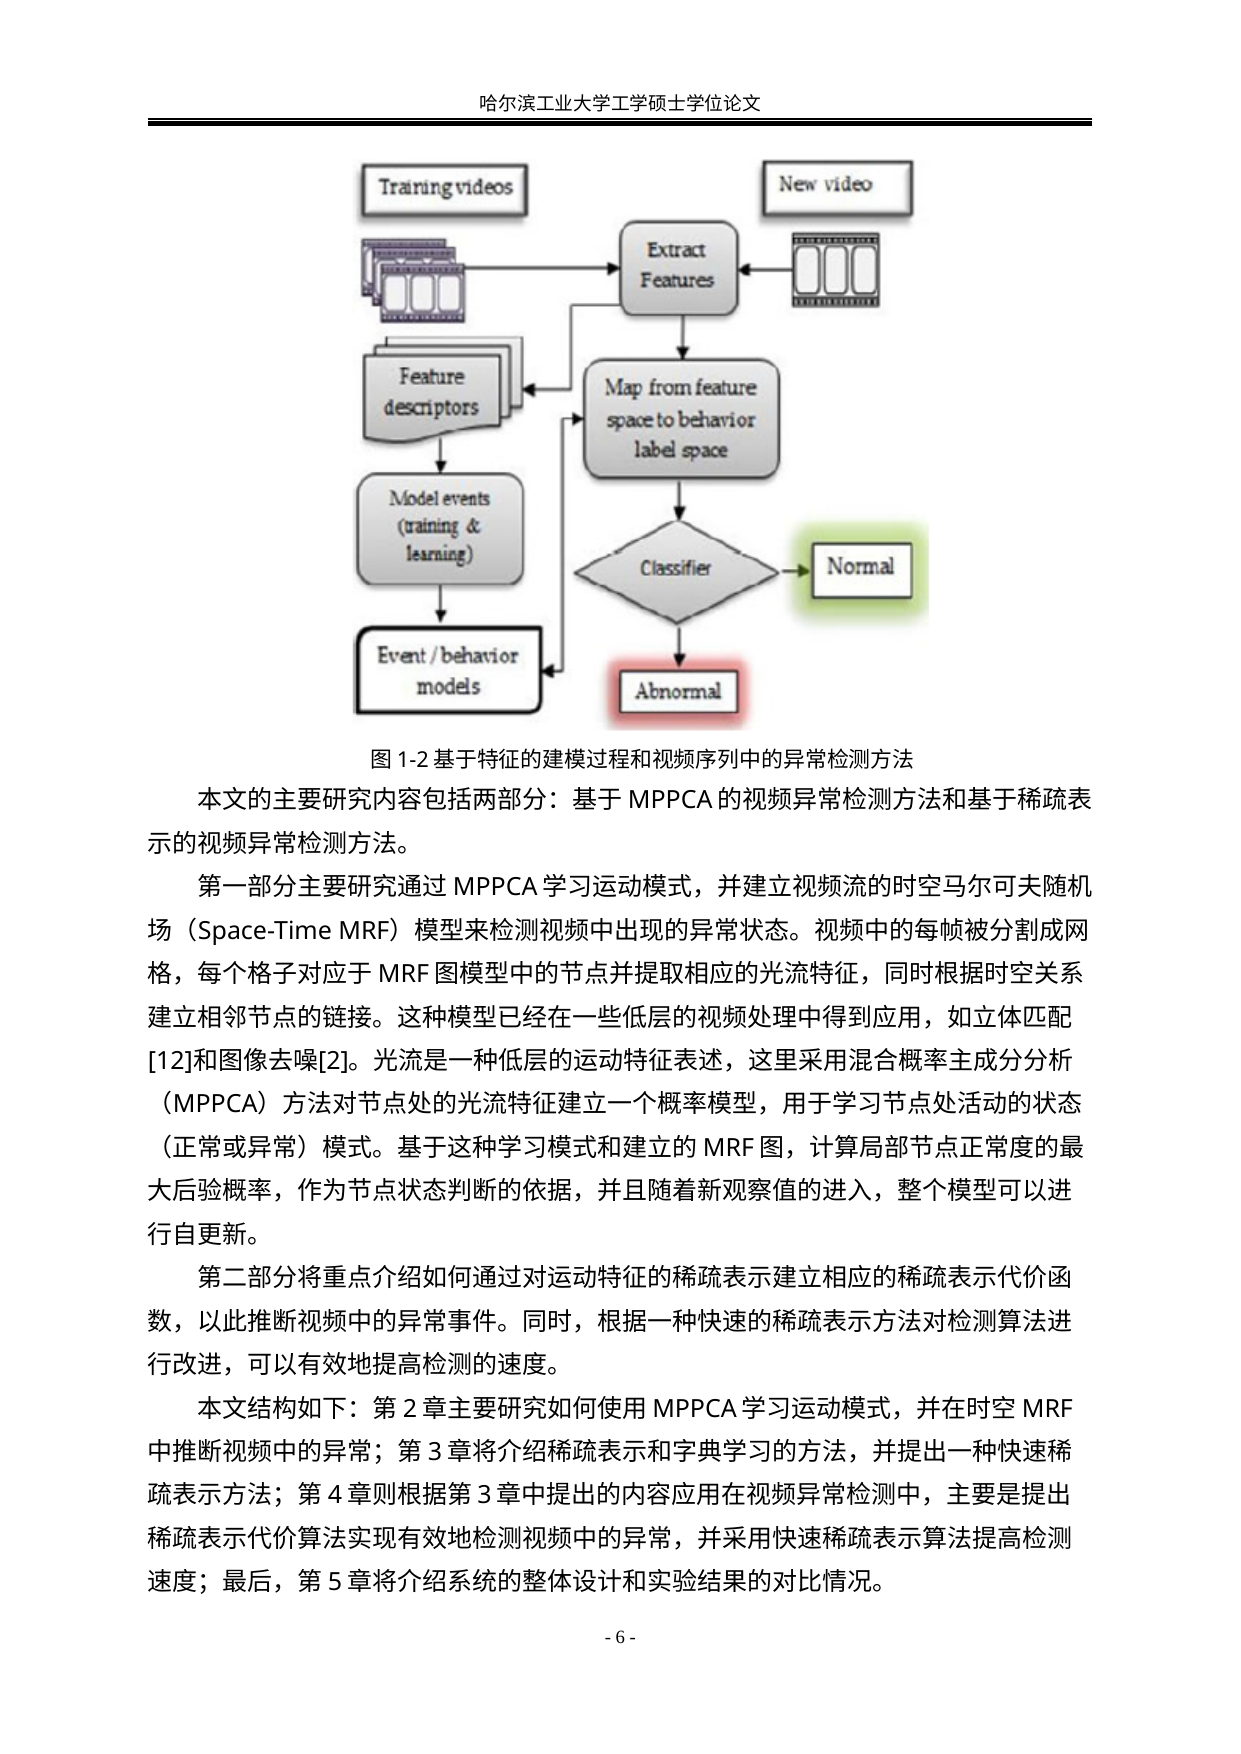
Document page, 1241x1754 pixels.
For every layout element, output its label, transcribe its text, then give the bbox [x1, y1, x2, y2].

text 图 1-2基于特征的建模过程和视频序列中的异常检测方法 [148, 742, 1092, 773]
picture [347, 147, 937, 737]
text 第一部分主要研究通过MPPCA学习运动模式，并建立视频流的时空马尔可夫随机场（Space-Time MRF）模型来检测视频中出现的异常状态。视频中的每帧被分割成网格，每个格子对应于MRF图模型中的节点并提取相应的光流特征，同时根据时空关系建立相邻节点的链接。这种模型已经在一些低层的视频处理中得到应用，如立体匹配[12]和图像去噪[2]。光流是一种低层的运动特征表述，这里采用混合概率主成分分析（MPPCA）方法对节点处的光流特征建立一个概率模型，用于学习节点处活动的状态（正常或异常）模式。基于这种学习模式和建立的MRF图，计算局部节点正常度的最大后验概率，作为节点状态判断的依据，并且随着新观察值的进入，整个模型可以进行自更新。 [148, 867, 1092, 1251]
text 本文的主要研究内容包括两部分：基于MPPCA的视频异常检测方法和基于稀疏表示的视频异常检测方法。 [148, 780, 1092, 859]
text 第二部分将重点介绍如何通过对运动特征的稀疏表示建立相应的稀疏表示代价函数，以此推断视频中的异常事件。同时，根据一种快速的稀疏表示方法对检测算法进行改进，可以有效地提高检测的速度。 [148, 1258, 1092, 1381]
text 本文结构如下：第2章主要研究如何使用MPPCA学习运动模式，并在时空MRF中推断视频中的异常；第3章将介绍稀疏表示和字典学习的方法，并提出一种快速稀疏表示方法；第4章则根据第3章中提出的内容应用在视频异常检测中，主要是提出稀疏表示代价算法实现有效地检测视频中的异常，并采用快速稀疏表示算法提高检测速度；最后，第5章将介绍系统的整体设计和实验结果的对比情况。 [148, 1388, 1092, 1598]
